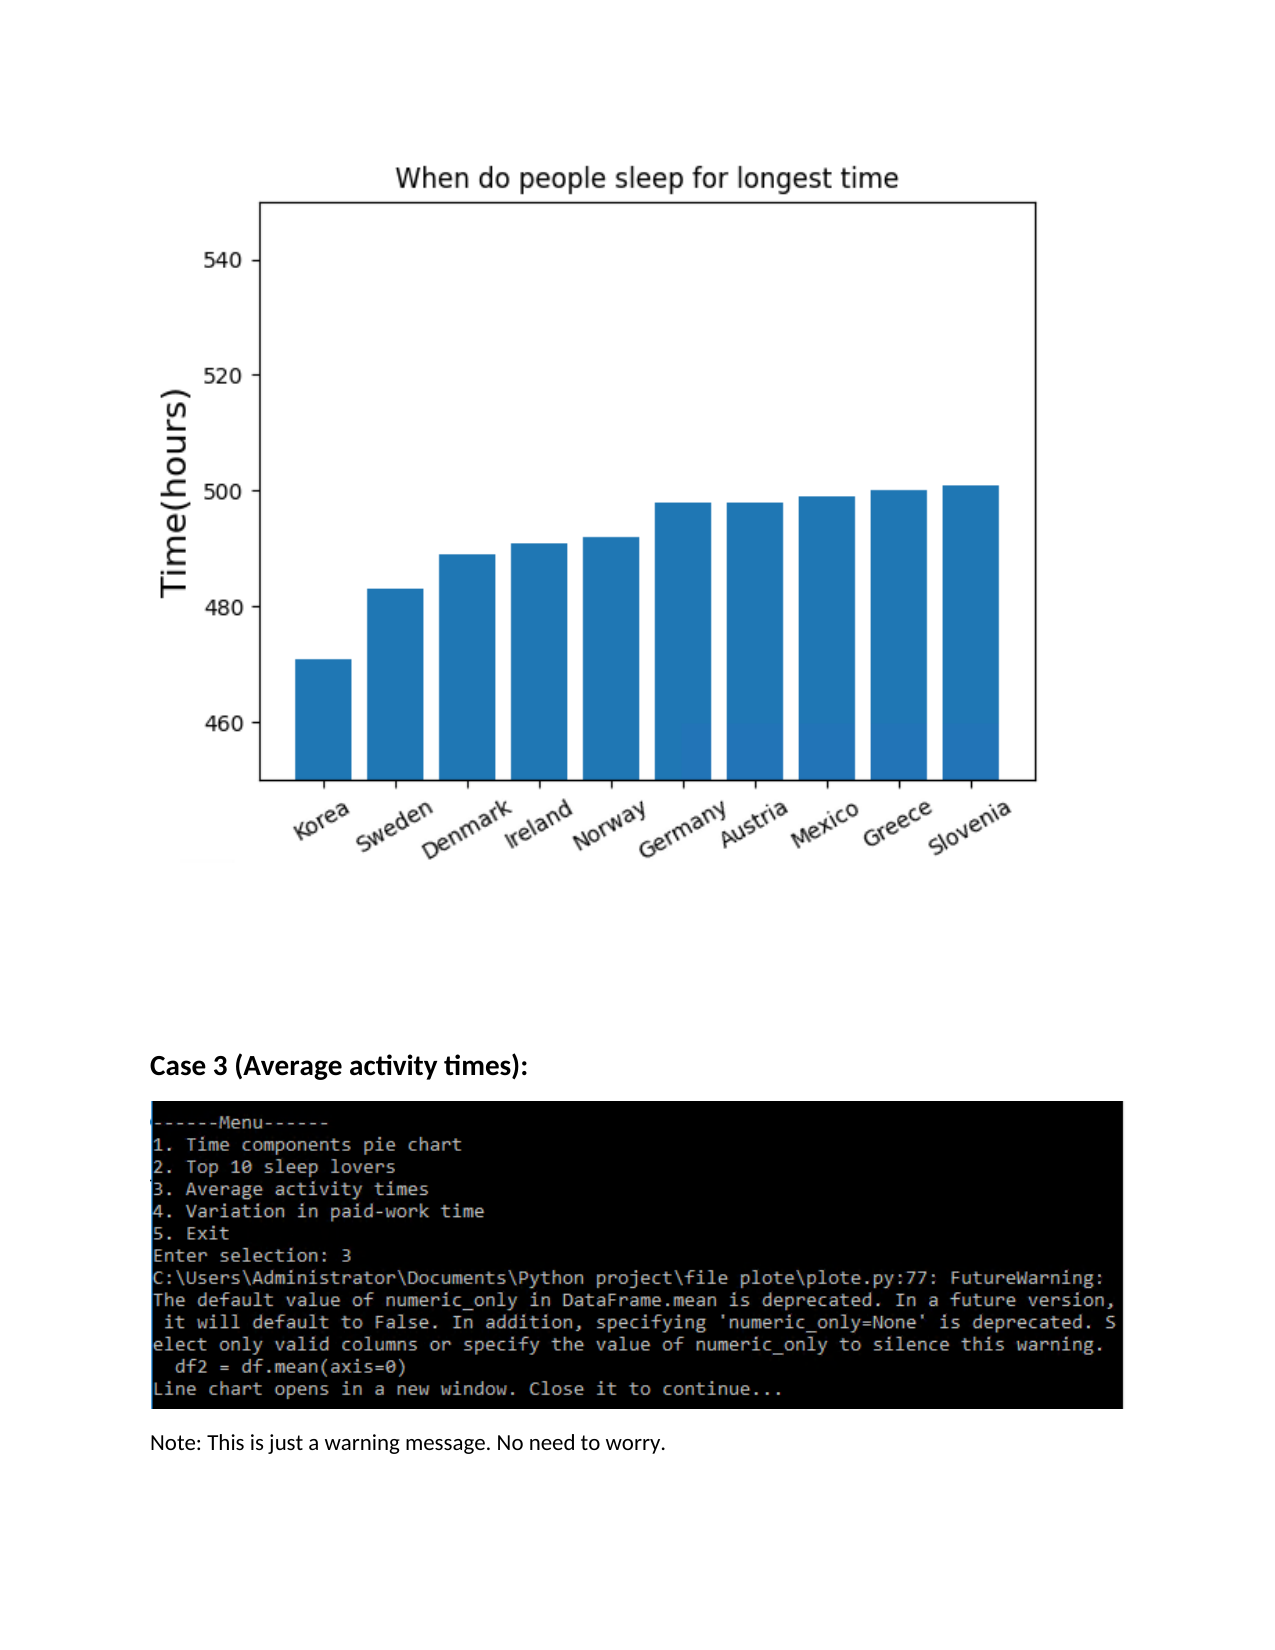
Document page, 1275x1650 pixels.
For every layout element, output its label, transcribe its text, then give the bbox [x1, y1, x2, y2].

picture [150, 1101, 1125, 1409]
text Note: This is just a warning message. No need to worry. [150, 1428, 1125, 1456]
picture [150, 150, 1068, 863]
text Case 3 (Average activity times): [150, 1047, 1125, 1082]
